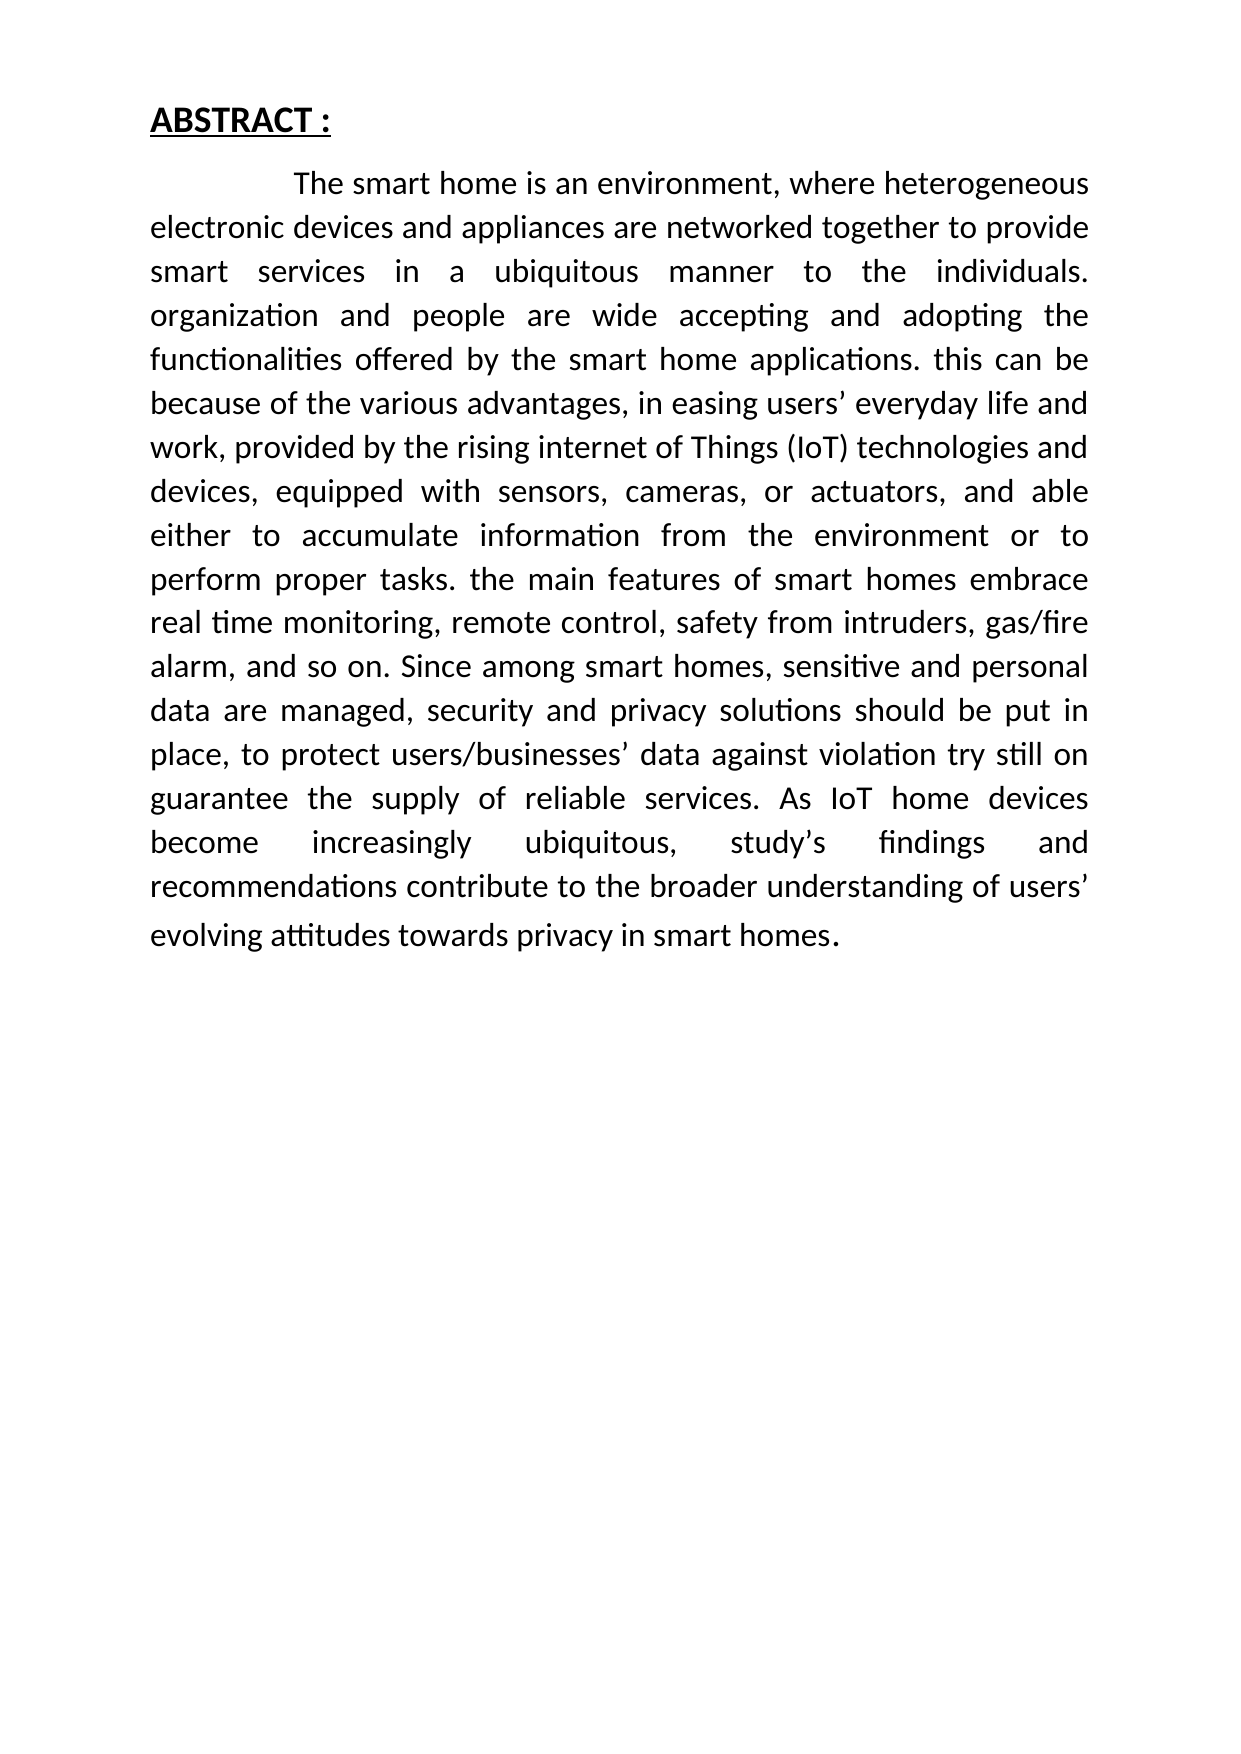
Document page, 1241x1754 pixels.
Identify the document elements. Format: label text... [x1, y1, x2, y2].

text The smart home is an environment, where heterogeneous electronic devices and appliances are networked together to provide smart services in a ubiquitous manner to the individuals. organization and people are wide accepting and adopting the functionalities offered by the smart home applications. this can be because of the various advantages, in easing users’ everyday life and work, provided by the rising internet of Things (IoT) technologies and devices, equipped with sensors, cameras, or actuators, and able either to accumulate information from the environment or to perform proper tasks. the main features of smart homes embrace real time monitoring, remote control, safety from intruders, gas/fire alarm, and so on. Since among smart homes, sensitive and personal data are managed, security and privacy solutions should be put in place, to protect users/businesses’ data against violation try still on guarantee the supply of reliable services. As IoT home devices become increasingly ubiquitous, study’s findings and recommendations contribute to the broader understanding of users’ evolving attitudes towards privacy in smart homes. [150, 162, 1090, 955]
text ABSTRACT : [150, 96, 1090, 142]
